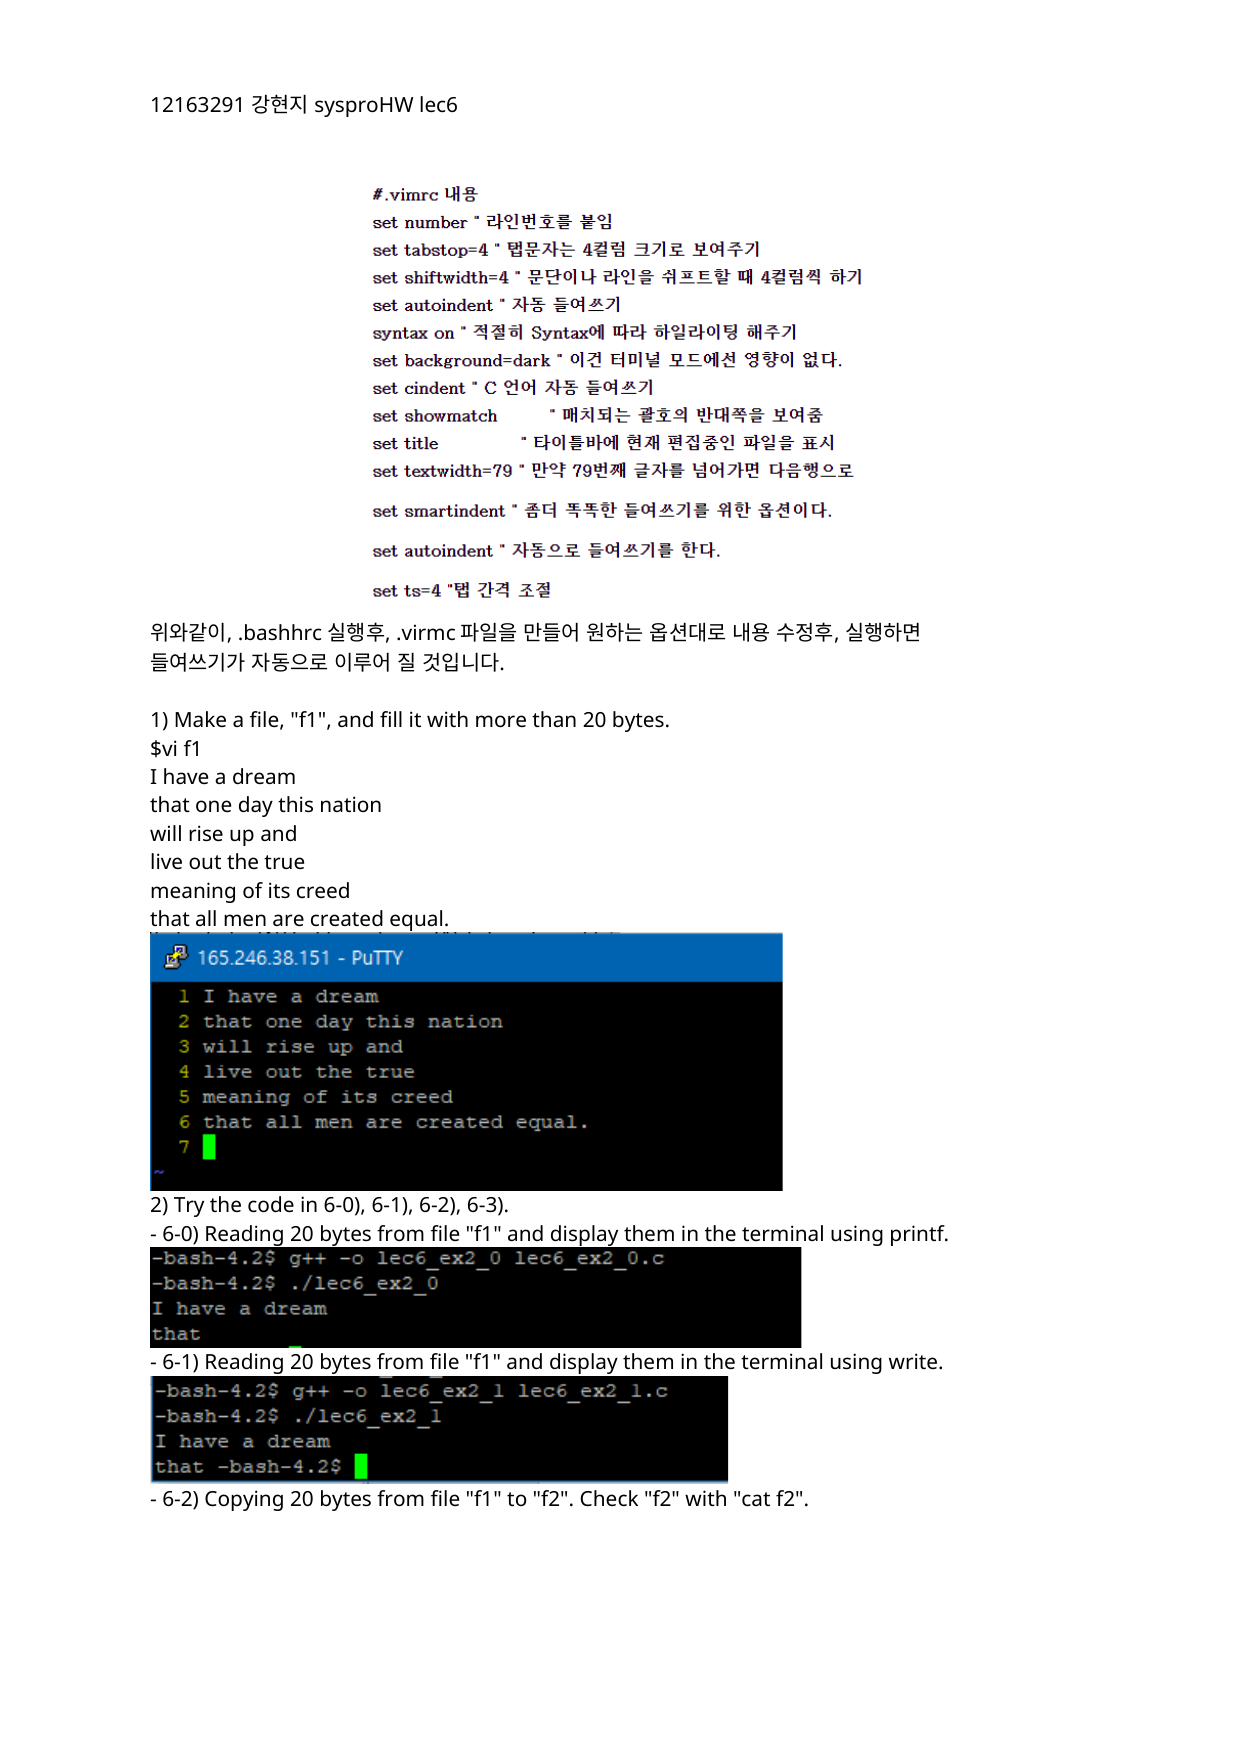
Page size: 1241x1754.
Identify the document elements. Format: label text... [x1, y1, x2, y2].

picture [150, 932, 783, 1191]
text - 6-1) Reading 20 bytes from file "f1" and display them in the terminal using write. [150, 1347, 1090, 1376]
text I have a dream [150, 762, 1090, 791]
text - 6-0) Reading 20 bytes from file "f1" and display them in the terminal using printf. [150, 1219, 1090, 1247]
text 위와같이, .bashhrc 실행후, .virmc파일을 만들어 원하는 옵션대로 내용 수정후, 실행하면 [150, 616, 1090, 647]
text that one day this nation [150, 791, 1090, 819]
text meaning of its creed [150, 876, 1090, 904]
text - 6-2) Copying 20 bytes from file "f1" to "f2". Check "f2" with "cat f2". [150, 1484, 1090, 1512]
text that all men are created equal. [150, 904, 1090, 933]
text will rise up and [150, 819, 1090, 847]
text $vi f1 [150, 734, 1090, 762]
picture [150, 1247, 802, 1348]
text 들여쓰기가 자동으로 이루어 질 것입니다. [150, 647, 1090, 677]
picture [150, 1376, 729, 1484]
text 2) Try the code in 6-0), 6-1), 6-2), 6-3). [150, 1191, 1090, 1219]
text live out the true [150, 847, 1090, 876]
text 1) Make a file, "f1", and fill it with more than 20 bytes. [150, 705, 1090, 734]
picture [360, 177, 880, 617]
